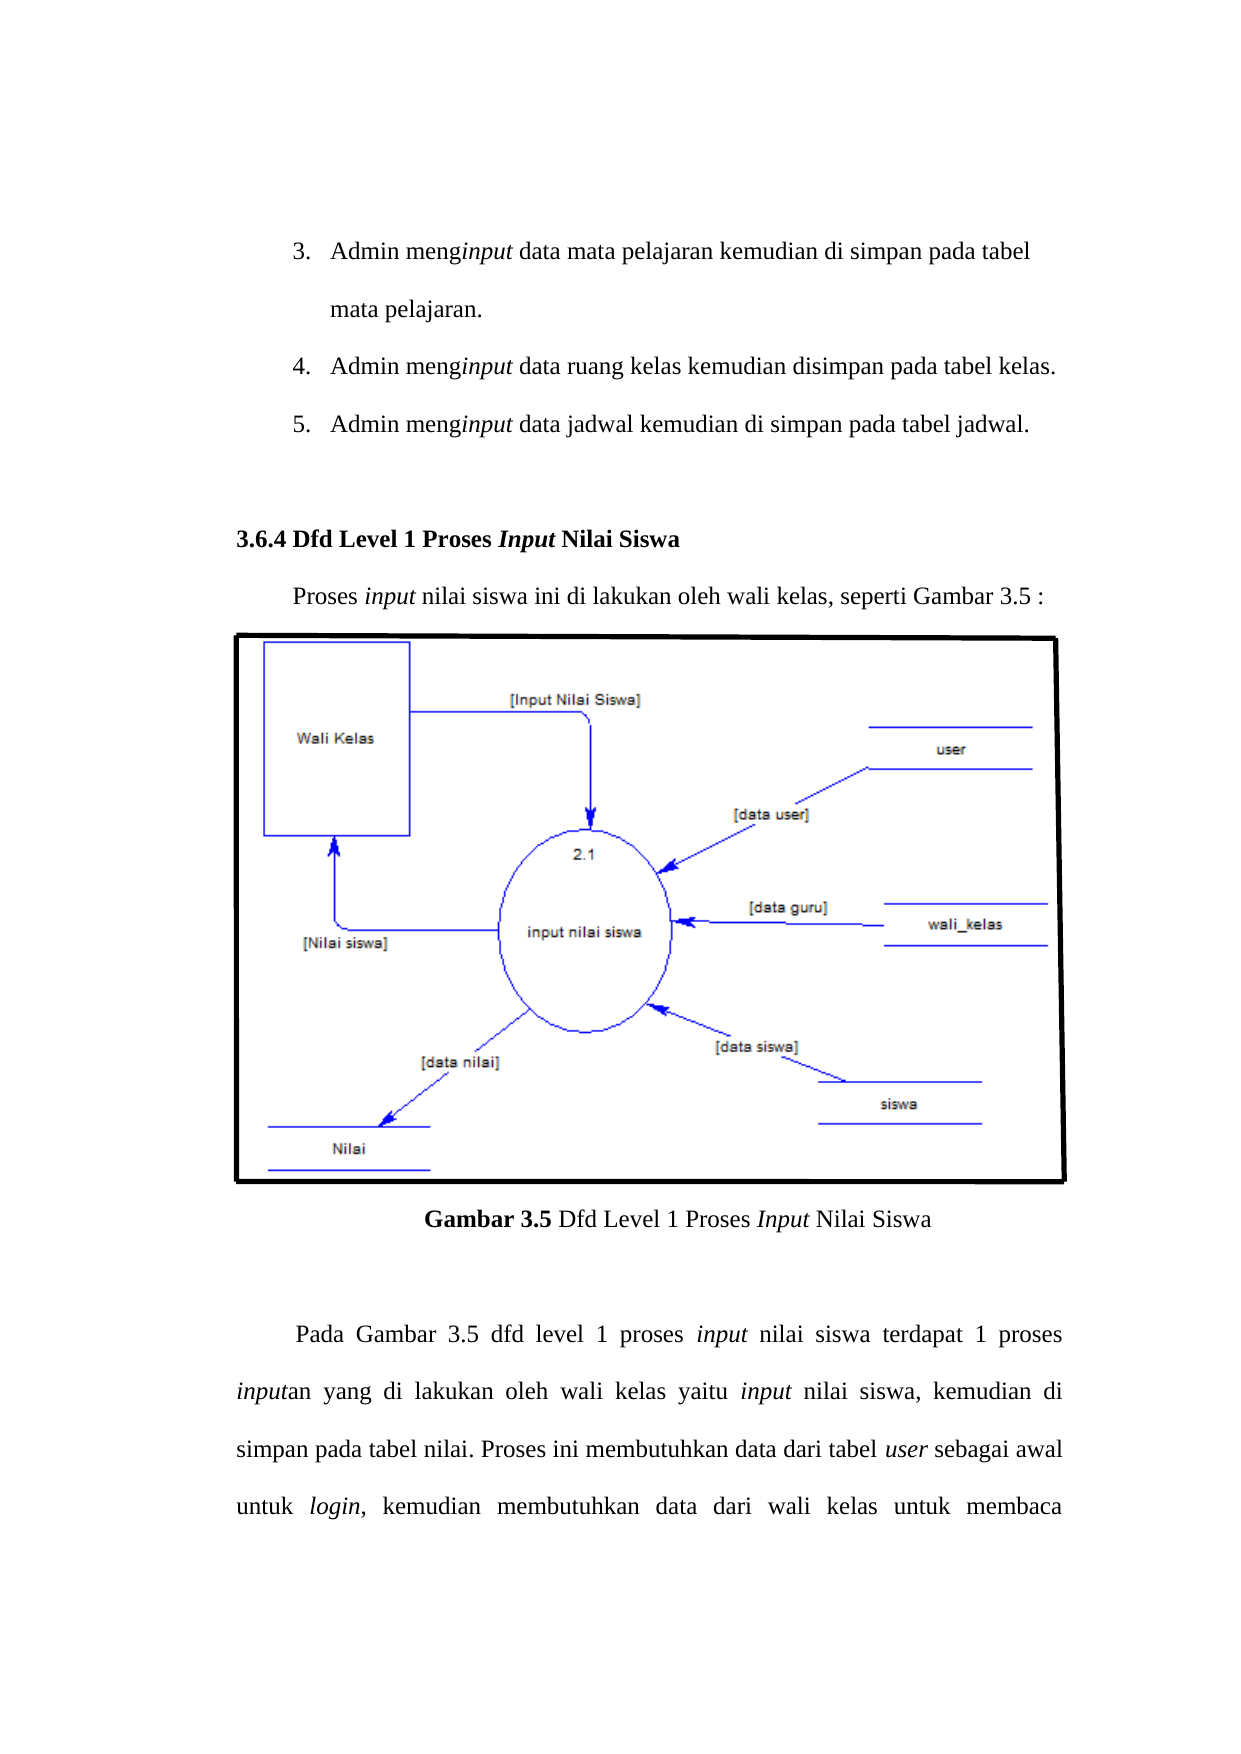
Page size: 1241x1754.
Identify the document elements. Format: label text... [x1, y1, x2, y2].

text Gambar 3.5 Dfd Level 1 Proses Input Nilai Siswa [292, 1204, 1063, 1232]
text 3.6.4 Dfd Level 1 Proses Input Nilai Siswa [236, 524, 1063, 552]
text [236, 1319, 1063, 1520]
list Admin menginput data jadwal kemudian di simpan pada tabel jadwal. [292, 409, 1063, 437]
list Admin menginput data ruang kelas kemudian disimpan pada tabel kelas. [292, 351, 1063, 380]
picture [239, 638, 1059, 1176]
list Admin menginput data mata pelajaran kemudian di simpan pada tabel mata pelajaran. [292, 236, 1063, 322]
text Proses input nilai siswa ini di lakukan oleh wali kelas, seperti Gambar 3.5 : [236, 581, 1063, 875]
